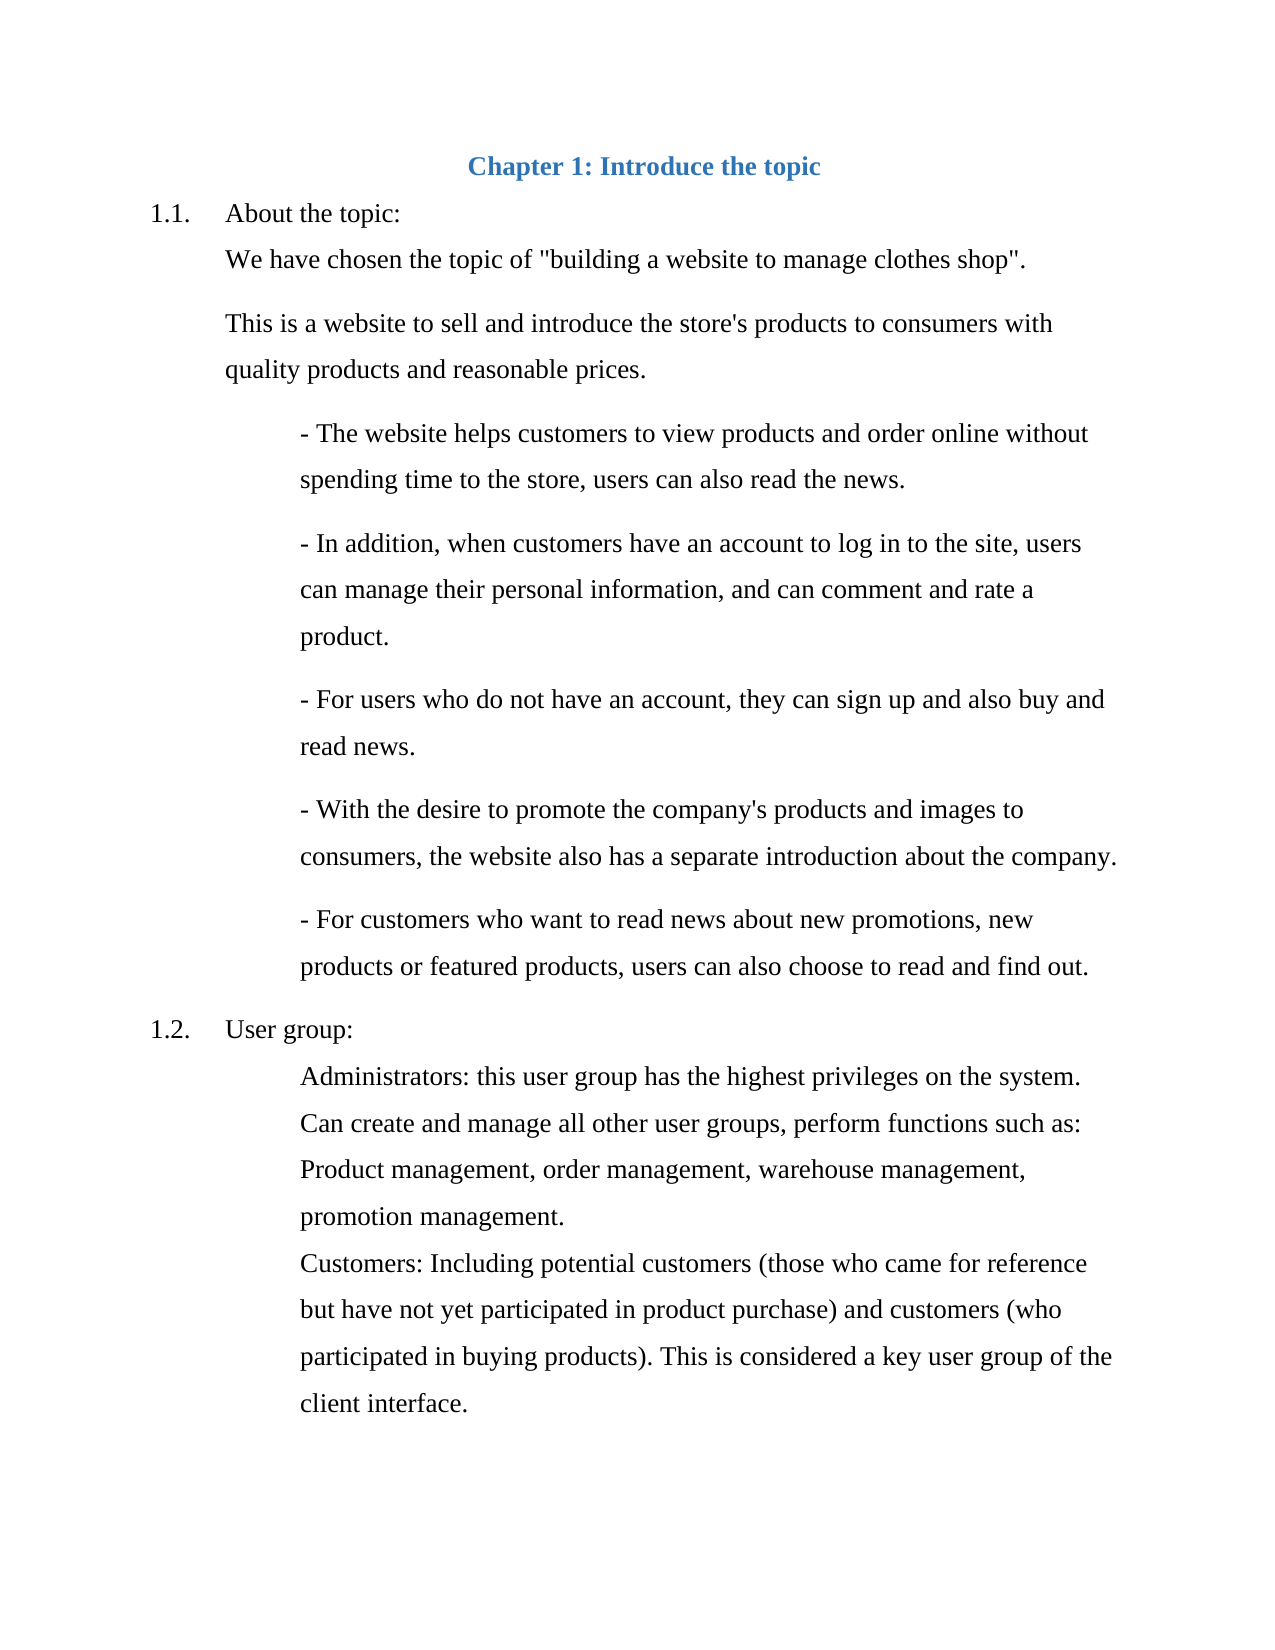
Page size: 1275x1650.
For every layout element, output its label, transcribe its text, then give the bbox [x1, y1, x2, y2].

text - With the desire to promote the company's products and images to consumers, the website also has a separate introduction about the company. [300, 793, 1125, 871]
text - For users who do not have an account, they can sign up and also buy and read news. [300, 683, 1125, 761]
text - For customers who want to read news about new promotions, new products or featured products, users can also choose to read and find out. [300, 903, 1125, 981]
subtitle User group: [150, 1013, 1125, 1044]
subtitle Chapter 1: Introduce the topic [150, 150, 1125, 181]
text This is a website to sell and introduce the store's products to consumers with quality products and reasonable prices. [225, 307, 1125, 384]
text - In addition, when customers have an account to log in to the site, users can manage their personal information, and can comment and rate a product. [300, 527, 1125, 651]
text We have chosen the topic of "building a website to manage clothes shop". [150, 243, 1125, 274]
subtitle About the topic: [150, 197, 1125, 228]
list Customers: Including potential customers (those who came for reference but have not yet participated in product purchase) and customers (who participated in buying products). This is considered a key user group of the client interface. [300, 1247, 1125, 1418]
text - The website helps customers to view products and order online without spending time to the store, users can also read the news. [300, 417, 1125, 494]
list Administrators: this user group has the highest privileges on the system. Can create and manage all other user groups, perform functions such as: Product management, order management, warehouse management, promotion management. [300, 1060, 1125, 1231]
